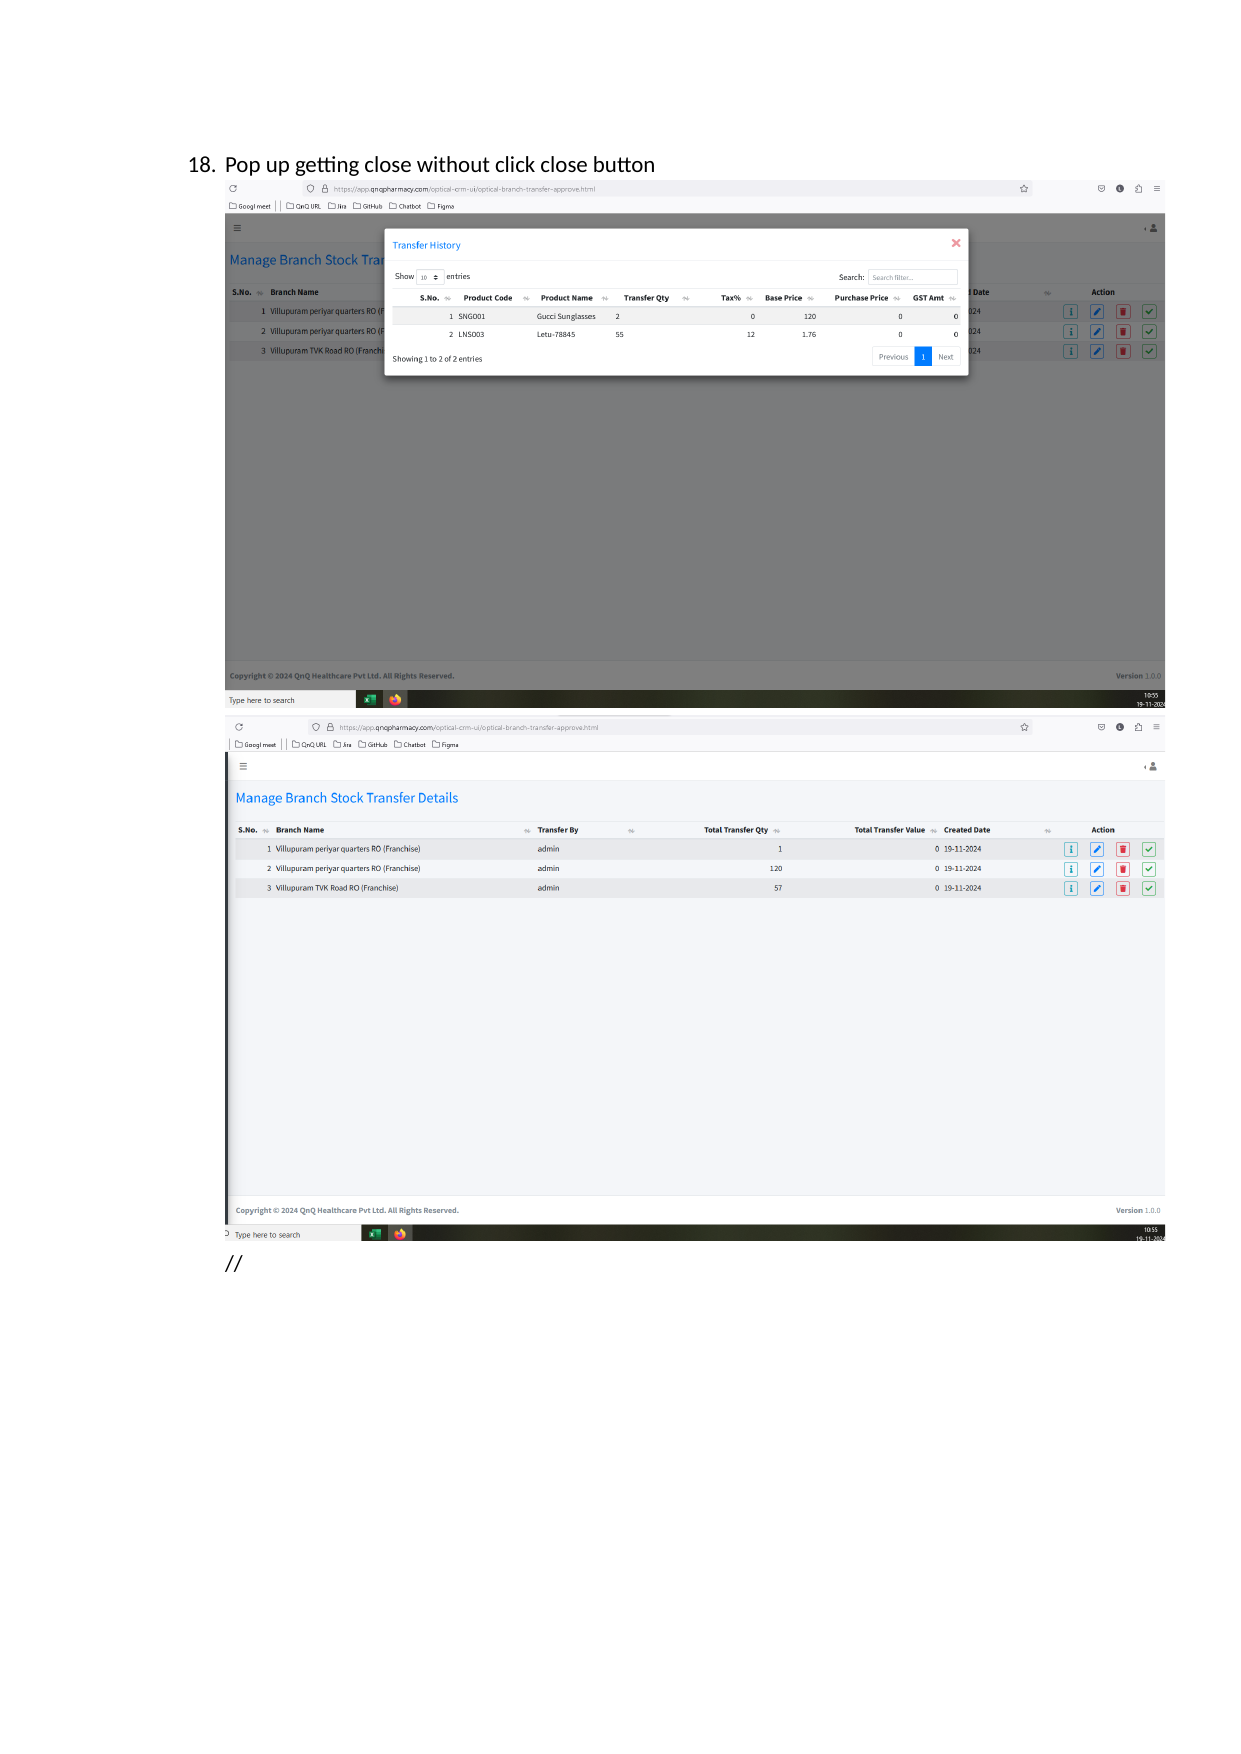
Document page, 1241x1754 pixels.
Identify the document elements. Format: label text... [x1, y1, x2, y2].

picture [225, 715, 1166, 1241]
picture [225, 180, 1166, 708]
